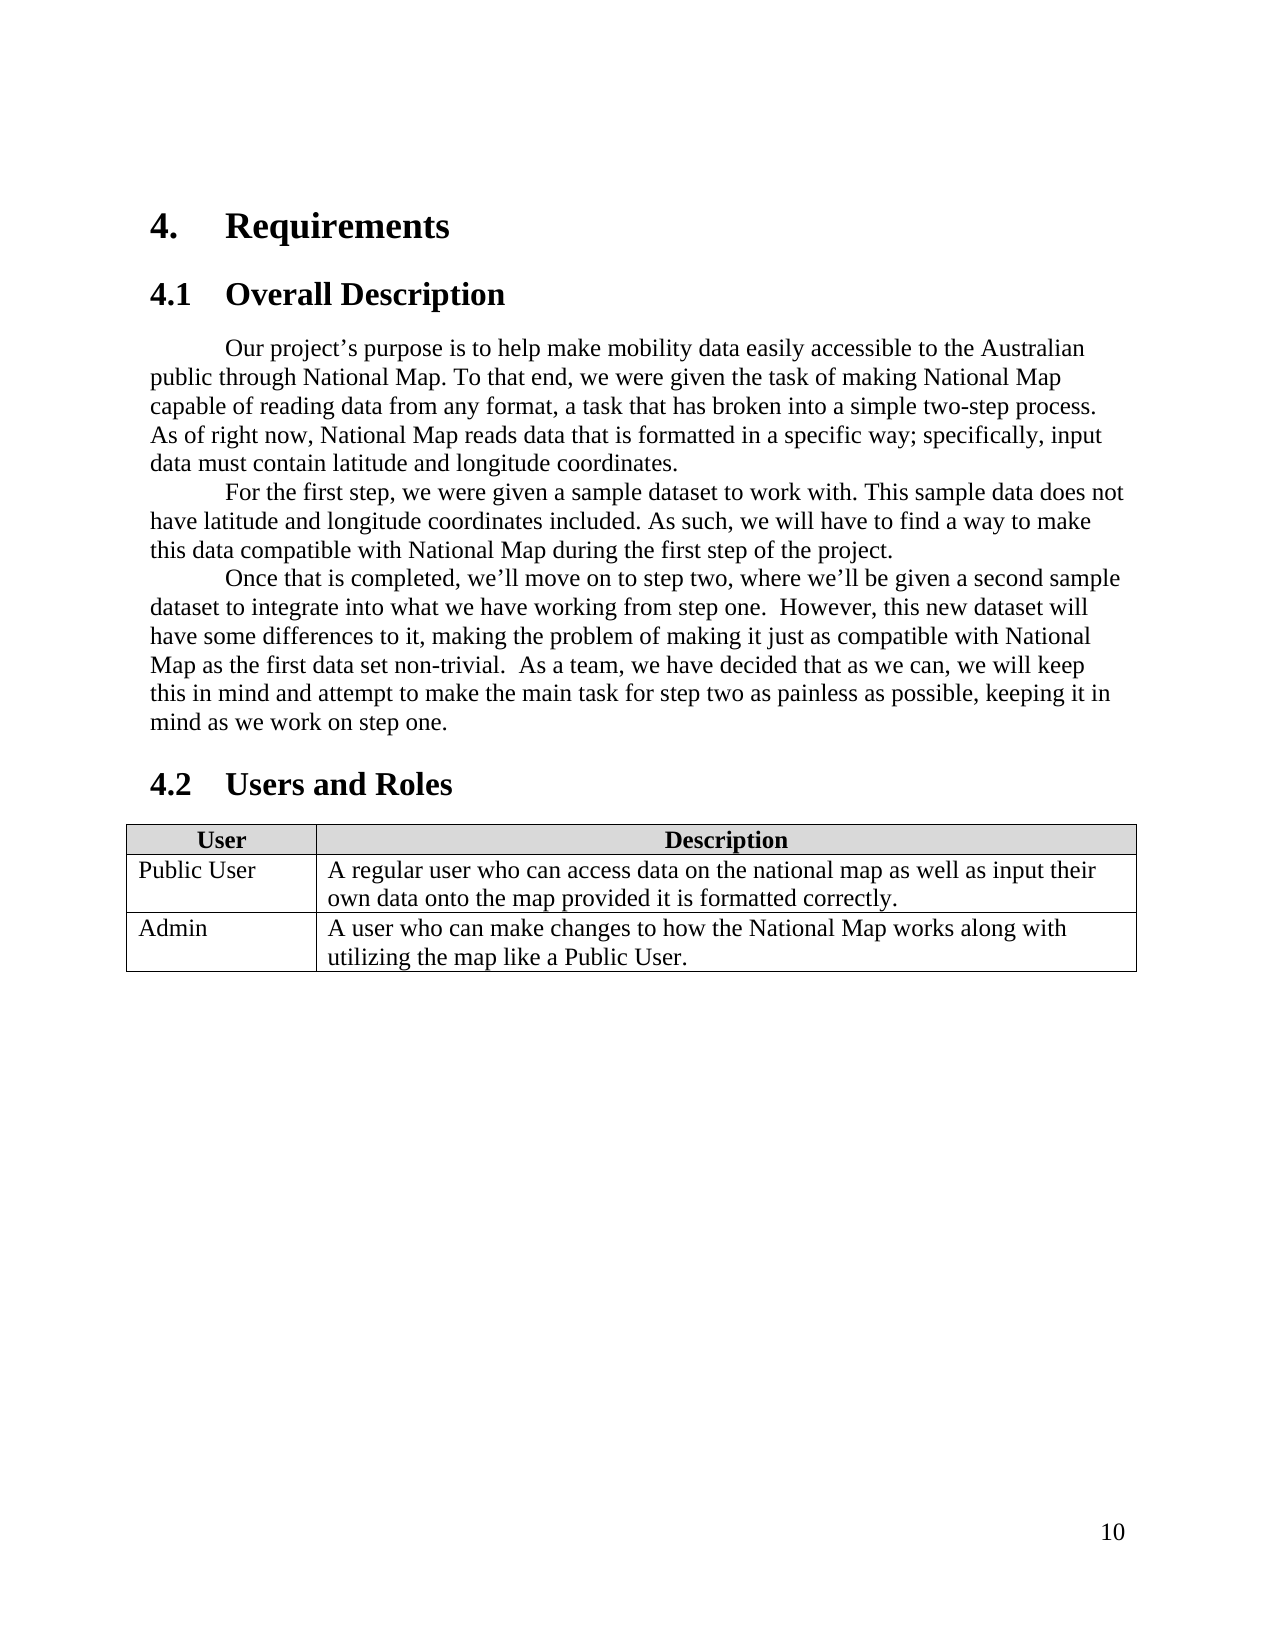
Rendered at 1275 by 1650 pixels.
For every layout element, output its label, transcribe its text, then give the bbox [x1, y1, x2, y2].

text 4. Requirements [150, 204, 1125, 247]
text Our project’s purpose is to help make mobility data easily accessible to the Australian public through National Map. To that end, we were given the task of making National Map capable of reading data from any format, a task that has broken into a simple two-step process. As of right now, National Map reads data that is formatted in a specific way; specifically, input data must contain latitude and longitude coordinates. [150, 333, 1125, 477]
table_cell Public User [127, 855, 316, 912]
table_header Description [317, 825, 1136, 854]
text For the first step, we were given a sample dataset to work with. This sample data does not have latitude and longitude coordinates included. As such, we will have to find a way to make this data compatible with National Map during the first step of the project. [150, 477, 1125, 563]
table_cell A regular user who can access data on the national map as well as input their own data onto the map provided it is formatted correctly. [317, 855, 1136, 912]
text 4.2 Users and Roles [150, 765, 1125, 803]
table_header User [127, 825, 316, 854]
text Once that is completed, we’ll move on to step two, where we’ll be given a second sample dataset to integrate into what we have working from step one. However, this new dataset will have some differences to it, making the problem of making it just as compatible with National Map as the first data set non-trivial. As a team, we have decided that as we can, we will keep this in mind and attempt to make the main task for step two as painless as possible, keeping it in mind as we work on step one. [150, 563, 1125, 736]
table_cell A user who can make changes to how the National Map works along with utilizing the map like a Public User. [317, 913, 1136, 971]
table_cell Admin [127, 913, 316, 971]
text 4.1 Overall Description [150, 274, 1125, 313]
